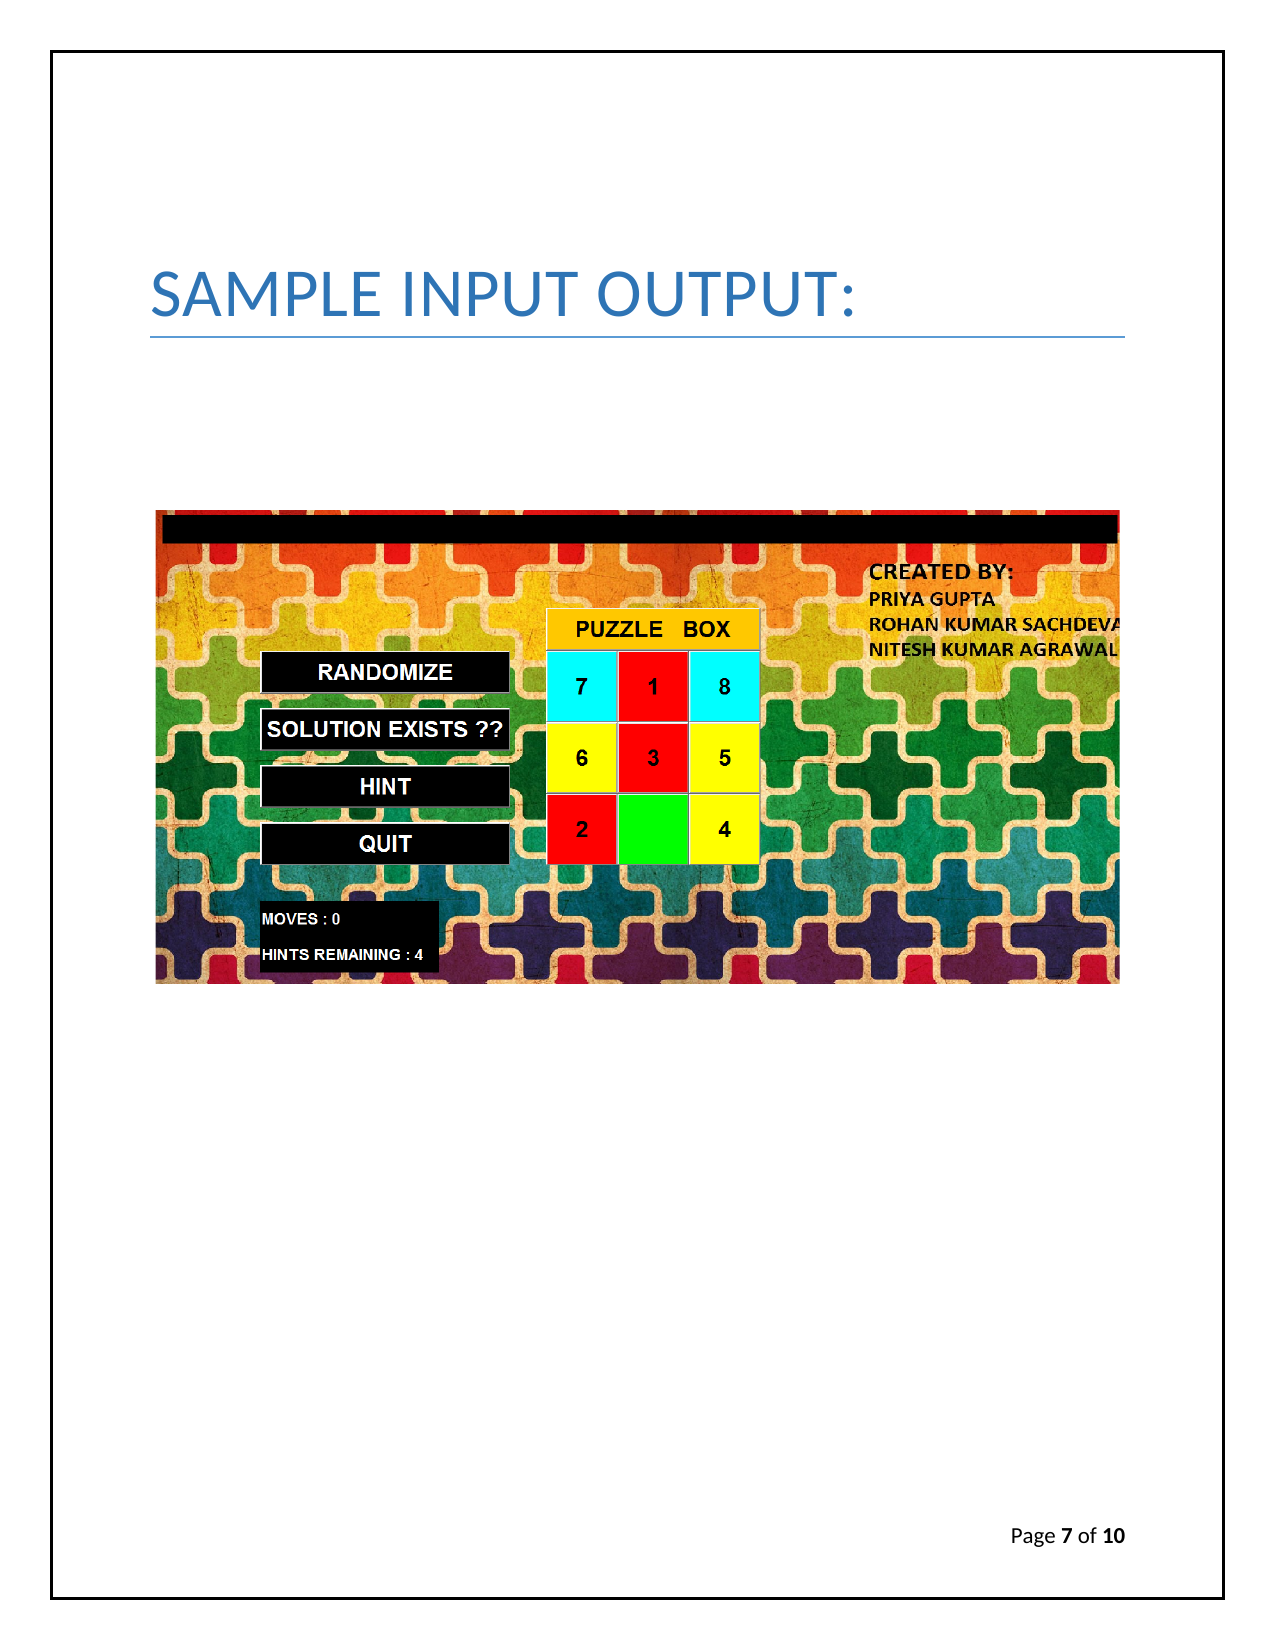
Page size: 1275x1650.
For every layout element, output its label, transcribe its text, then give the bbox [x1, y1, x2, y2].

subtitle SAMPLE INPUT OUTPUT: [150, 250, 1125, 336]
picture [155, 510, 1120, 984]
